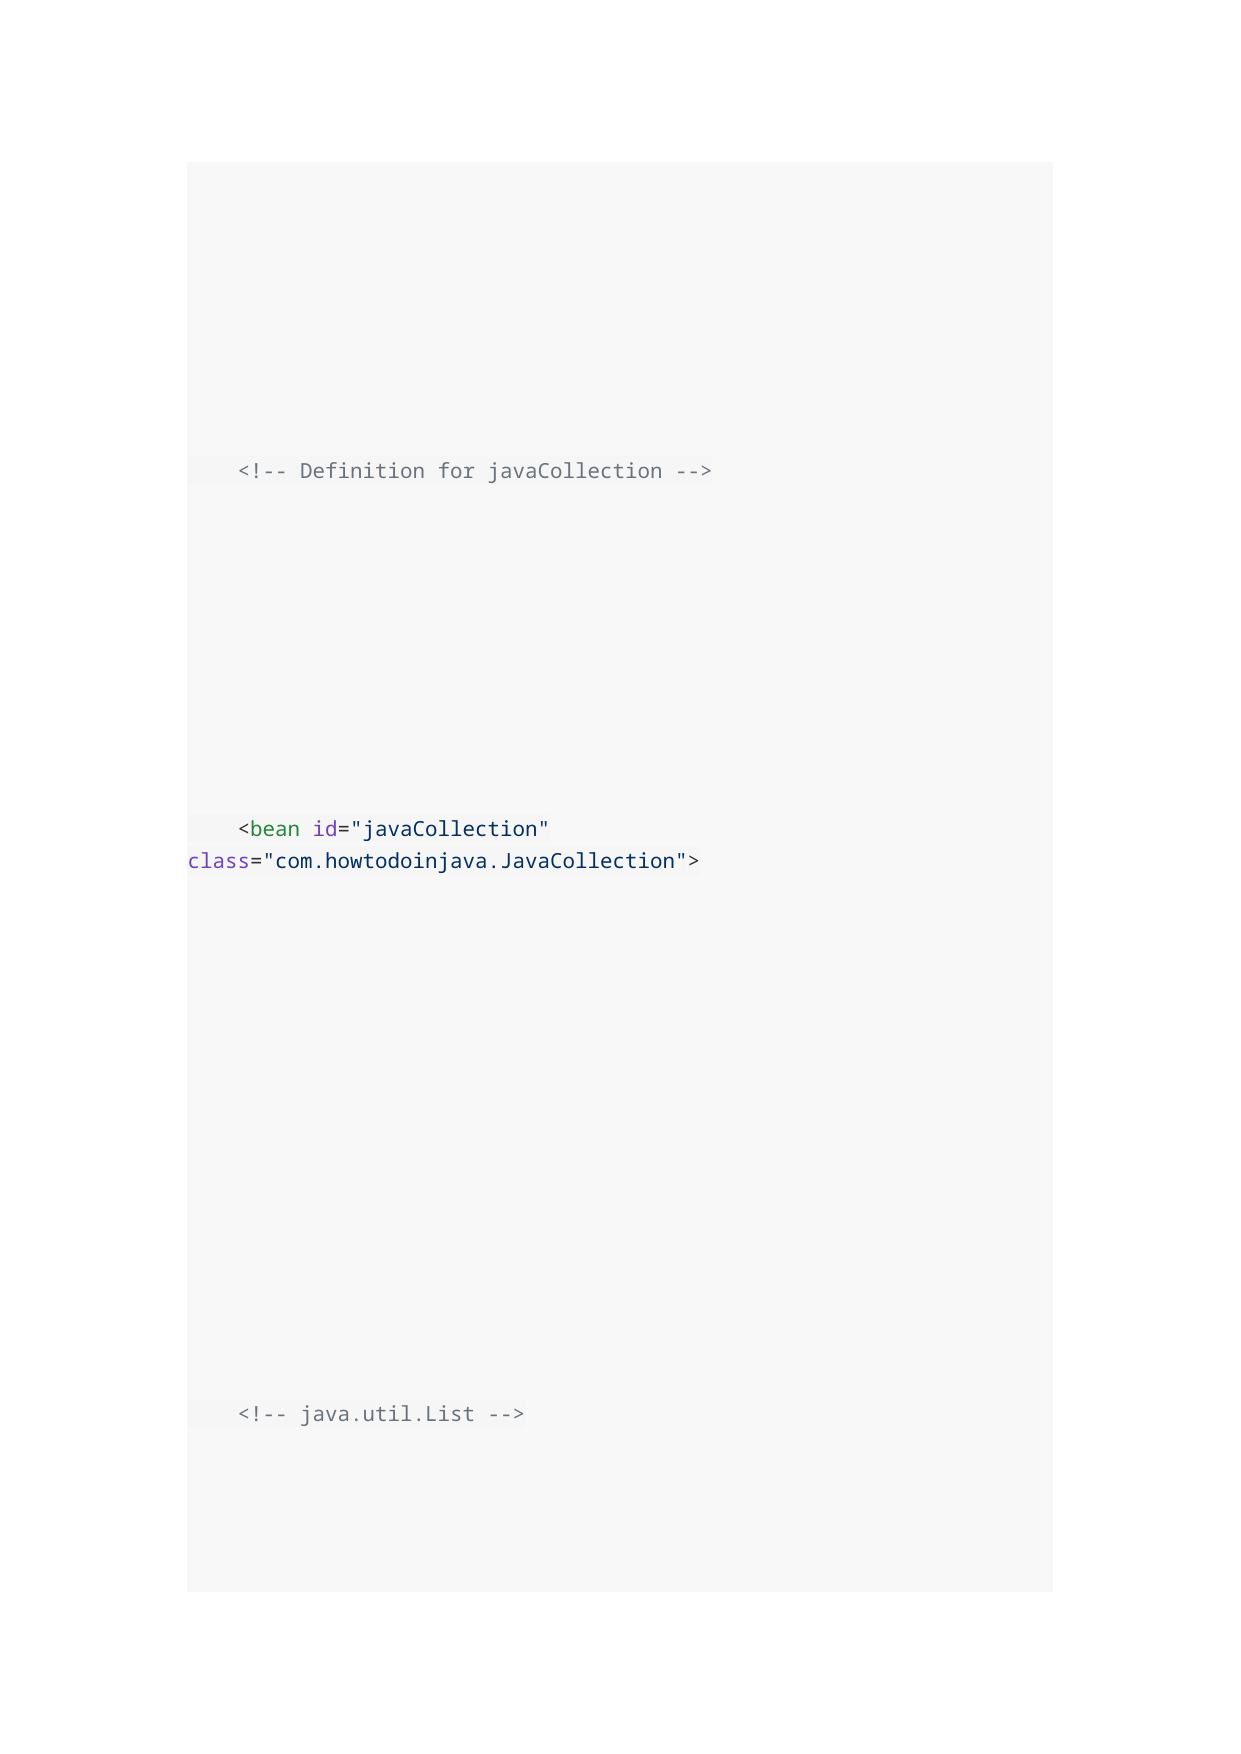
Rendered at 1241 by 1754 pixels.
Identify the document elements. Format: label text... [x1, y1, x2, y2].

text <!-- java.util.List --> [187, 1397, 1053, 1429]
text <!-- Definition for javaCollection --> [187, 454, 1053, 487]
text <bean id="javaCollection" class="com.howtodoinjava.JavaCollection"> [187, 812, 1053, 877]
